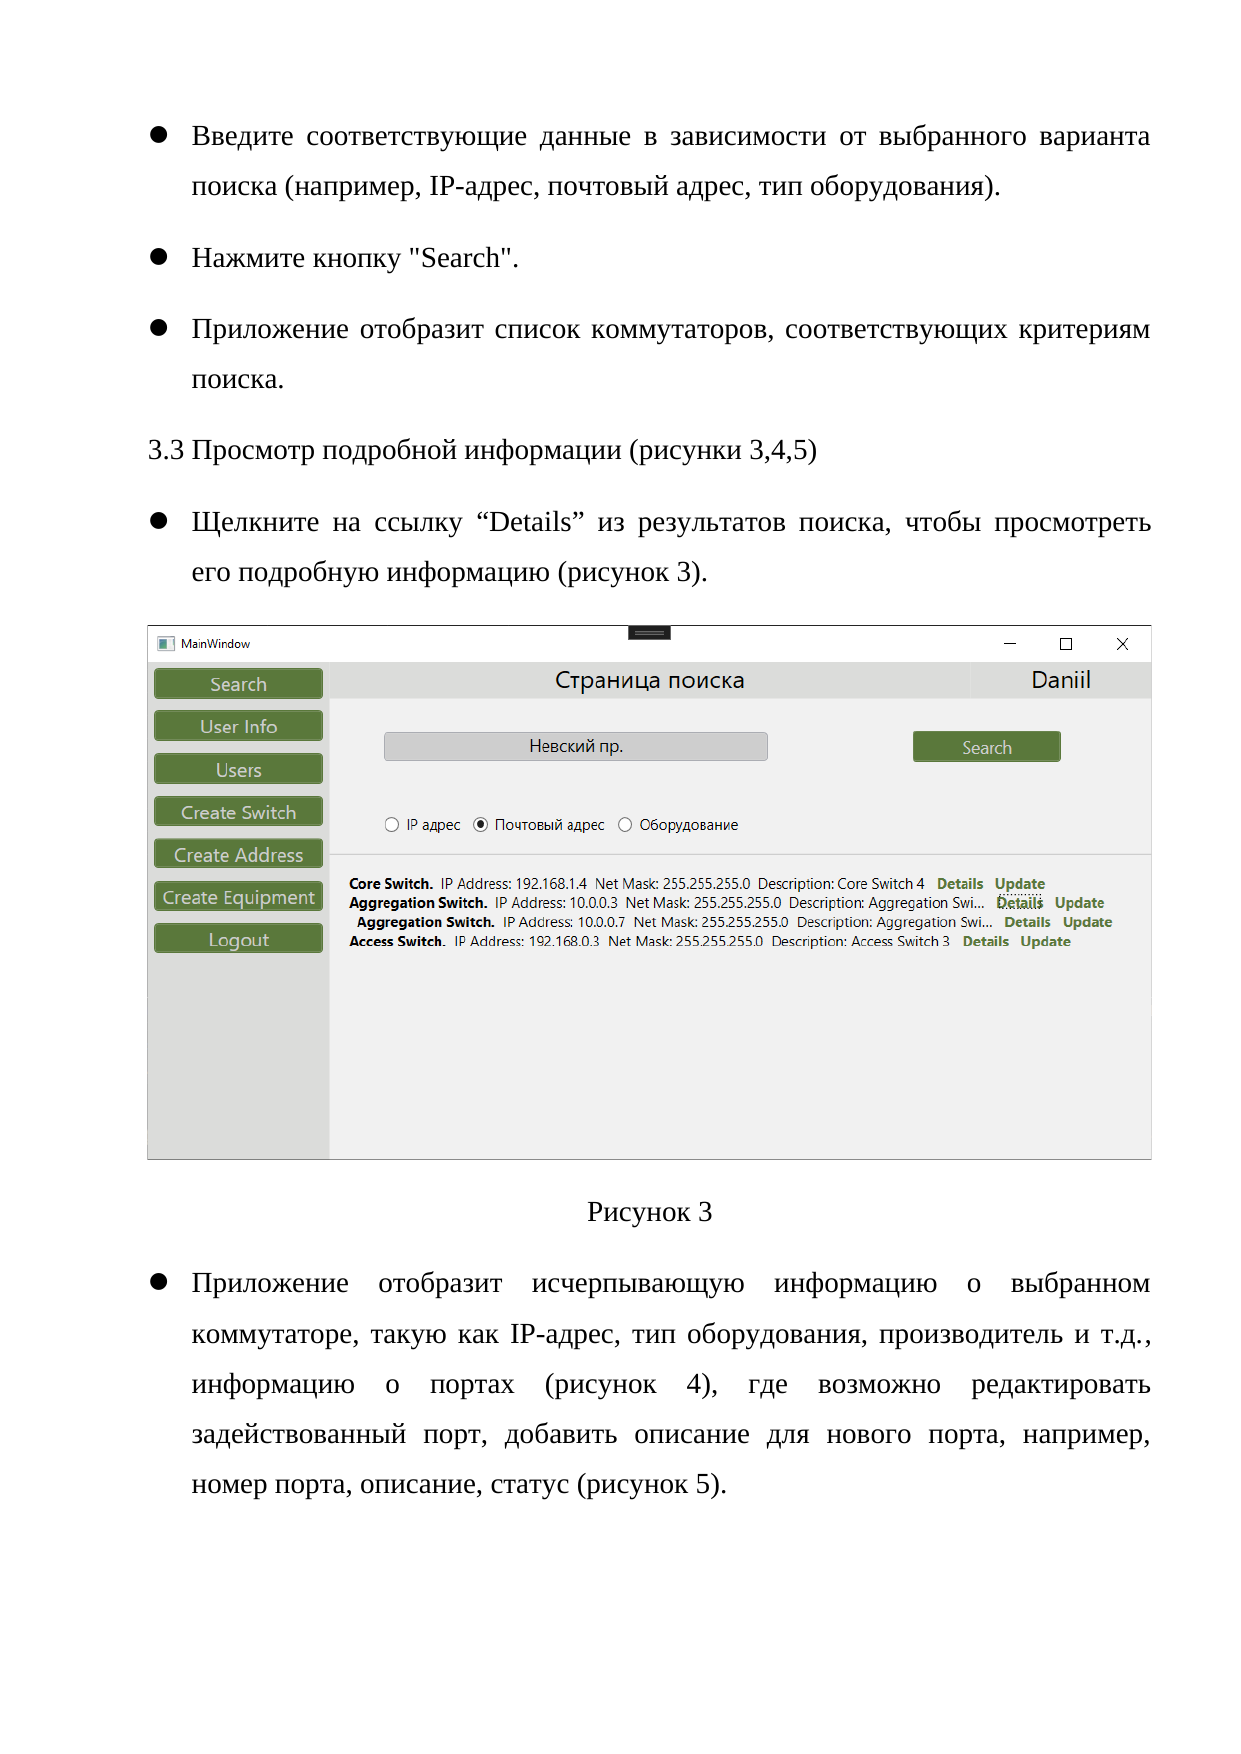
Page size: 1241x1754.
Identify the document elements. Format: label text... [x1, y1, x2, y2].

list Нажмите кнопку "Search". [148, 240, 1152, 273]
text Рисунок 3 [148, 1194, 1152, 1228]
list Приложение отобразит исчерпывающую информацию о выбранном коммутаторе, такую как IP-адрес, тип оборудования, производитель и т.д., информацию о портах (рисунок 4), где возможно редактировать задействованный порт, добавить описание для нового порта, например, номер порта, описание, статус (рисунок 5). [148, 1265, 1152, 1500]
list Введите соответствующие данные в зависимости от выбранного варианта поиска (например, IP-адрес, почтовый адрес, тип оборудования). [148, 118, 1152, 202]
list Приложение отобразит список коммутаторов, соответствующих критериям поиска. [148, 311, 1152, 395]
text 3.3 Просмотр подробной информации (рисунки 3,4,5) [148, 432, 1152, 466]
picture [147, 625, 1152, 1160]
list Щелкните на ссылку “Details” из результатов поиска, чтобы просмотреть его подробную информацию (рисунок 3). [148, 504, 1152, 588]
